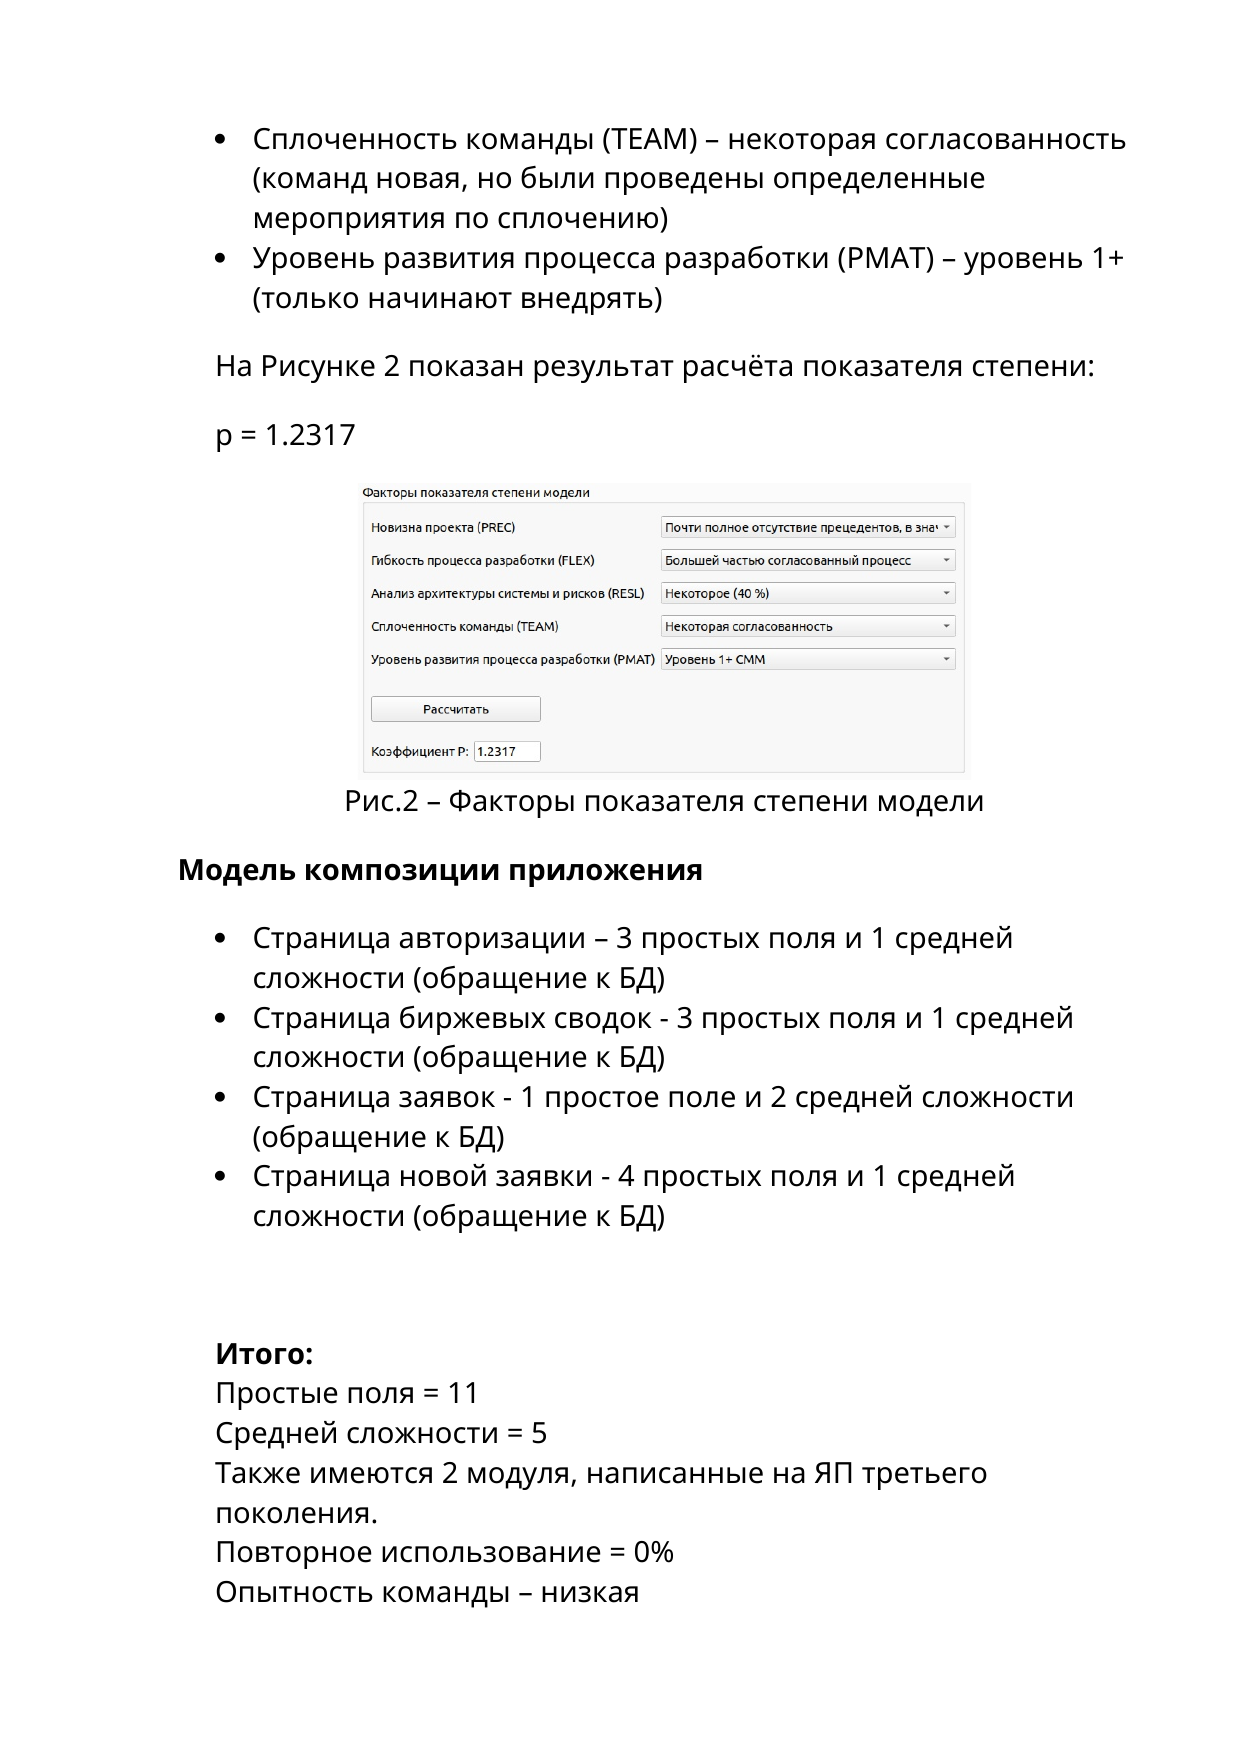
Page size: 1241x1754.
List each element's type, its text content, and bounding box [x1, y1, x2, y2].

list Страница заявок - 1 простое поле и 2 средней сложности (обращение к БД) [215, 1421, 1152, 1500]
text p = 1.2317 [215, 701, 1152, 740]
text На Рисунке 2 показан результат расчёта показателя степени: [215, 632, 1152, 671]
list Гибкость процесса разработки (FLEX) – большей часть согласованный процесс (график жесткий, точной регламентации нет) [215, 118, 1152, 237]
list Страница новой заявки - 4 простых поля и 1 средней сложности (обращение к БД) [215, 1529, 1152, 1608]
picture [357, 769, 972, 1066]
text Модель композиции приложения [177, 1135, 1152, 1174]
list Страница биржевых сводок - 3 простых поля и 1 средней сложности (обращение к БД) [215, 1312, 1152, 1391]
list Разрешение рисков в архитектуре системы (RESL) – некоторое (40%) [215, 266, 1152, 346]
list Страница авторизации – 3 простых поля и 1 средней сложности (обращение к БД) [215, 1203, 1152, 1283]
list Уровень развития процесса разработки (PMAT) – уровень 1+ (только начинают внедрять) [215, 523, 1152, 602]
list Сплоченность команды (TEAM) – некоторая согласованность (команд новая, но были проведены определенные мероприятия по сплочению) [215, 375, 1152, 494]
